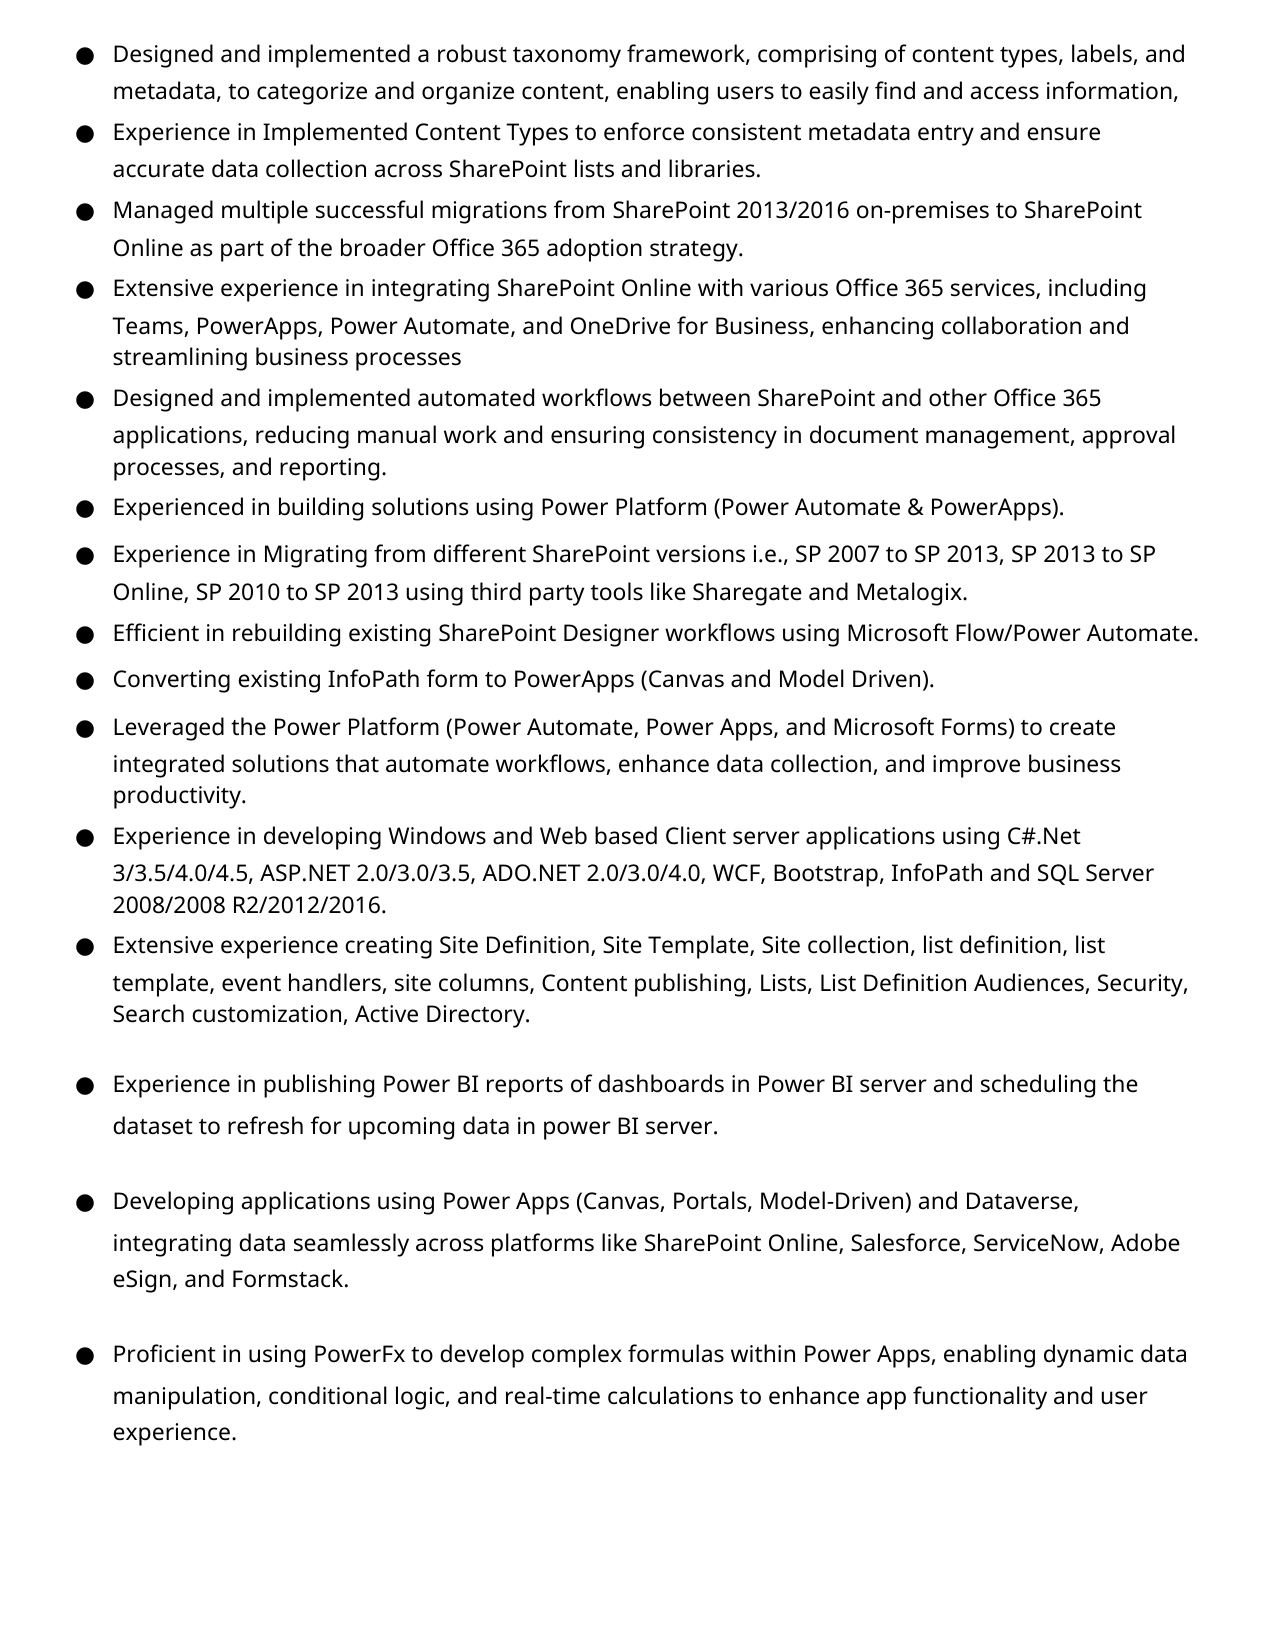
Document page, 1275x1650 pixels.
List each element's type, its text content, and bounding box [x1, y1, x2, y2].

list Experience in Implemented Content Types to enforce consistent metadata entry and ensure accurate data collection across SharePoint lists and libraries. [75, 106, 1200, 184]
list Managed multiple successful migrations from SharePoint 2013/2016 on-premises to SharePoint Online as part of the broader Office 365 adoption strategy. [75, 184, 1200, 263]
list Leveraged the Power Platform (Power Automate, Power Apps, and Microsoft Forms) to create integrated solutions that automate workflows, enhance data collection, and improve business productivity. [75, 701, 1200, 810]
list Developing applications using Power Apps (Canvas, Portals, Model-Driven) and Dataverse, integrating data seamlessly across platforms like SharePoint Online, Salesforce, ServiceNow, Adobe eSign, and Formstack. [75, 1175, 1197, 1294]
list Designed and implemented automated workflows between SharePoint and other Office 365 applications, reducing manual work and ensuring consistency in document management, approval processes, and reporting. [75, 372, 1200, 482]
list Extensive experience in integrating SharePoint Online with various Office 365 services, including Teams, PowerApps, Power Automate, and OneDrive for Business, enhancing collaboration and streamlining business processes [75, 263, 1200, 372]
list Efficient in rebuilding existing SharePoint Designer workflows using Microsoft Flow/Power Automate. [75, 607, 1200, 654]
list Experienced in building solutions using Power Platform (Power Automate & PowerApps). [75, 482, 1200, 529]
list Converting existing InfoPath form to PowerApps (Canvas and Model Driven). [75, 654, 1200, 701]
list Extensive experience creating Site Definition, Site Template, Site collection, list definition, list template, event handlers, site columns, Content publishing, Lists, List Definition Audiences, Security, Search customization, Active Directory. [75, 920, 1200, 1029]
list Experience in Migrating from different SharePoint versions i.e., SP 2007 to SP 2013, SP 2013 to SP Online, SP 2010 to SP 2013 using third party tools like Sharegate and Metalogix. [75, 529, 1200, 607]
list Experience in publishing Power BI reports of dashboards in Power BI server and scheduling the dataset to refresh for upcoming data in power BI server. [75, 1058, 1197, 1141]
list Designed and implemented a robust taxonomy framework, comprising of content types, labels, and metadata, to categorize and organize content, enabling users to easily find and access information, [75, 28, 1200, 106]
list Proficient in using PowerFx to develop complex formulas within Power Apps, enabling dynamic data manipulation, conditional logic, and real-time calculations to enhance app functionality and user experience. [75, 1328, 1197, 1447]
list Experience in developing Windows and Web based Client server applications using C#.Net 3/3.5/4.0/4.5, ASP.NET 2.0/3.0/3.5, ADO.NET 2.0/3.0/4.0, WCF, Bootstrap, InfoPath and SQL Server 2008/2008 R2/2012/2016. [75, 810, 1200, 920]
